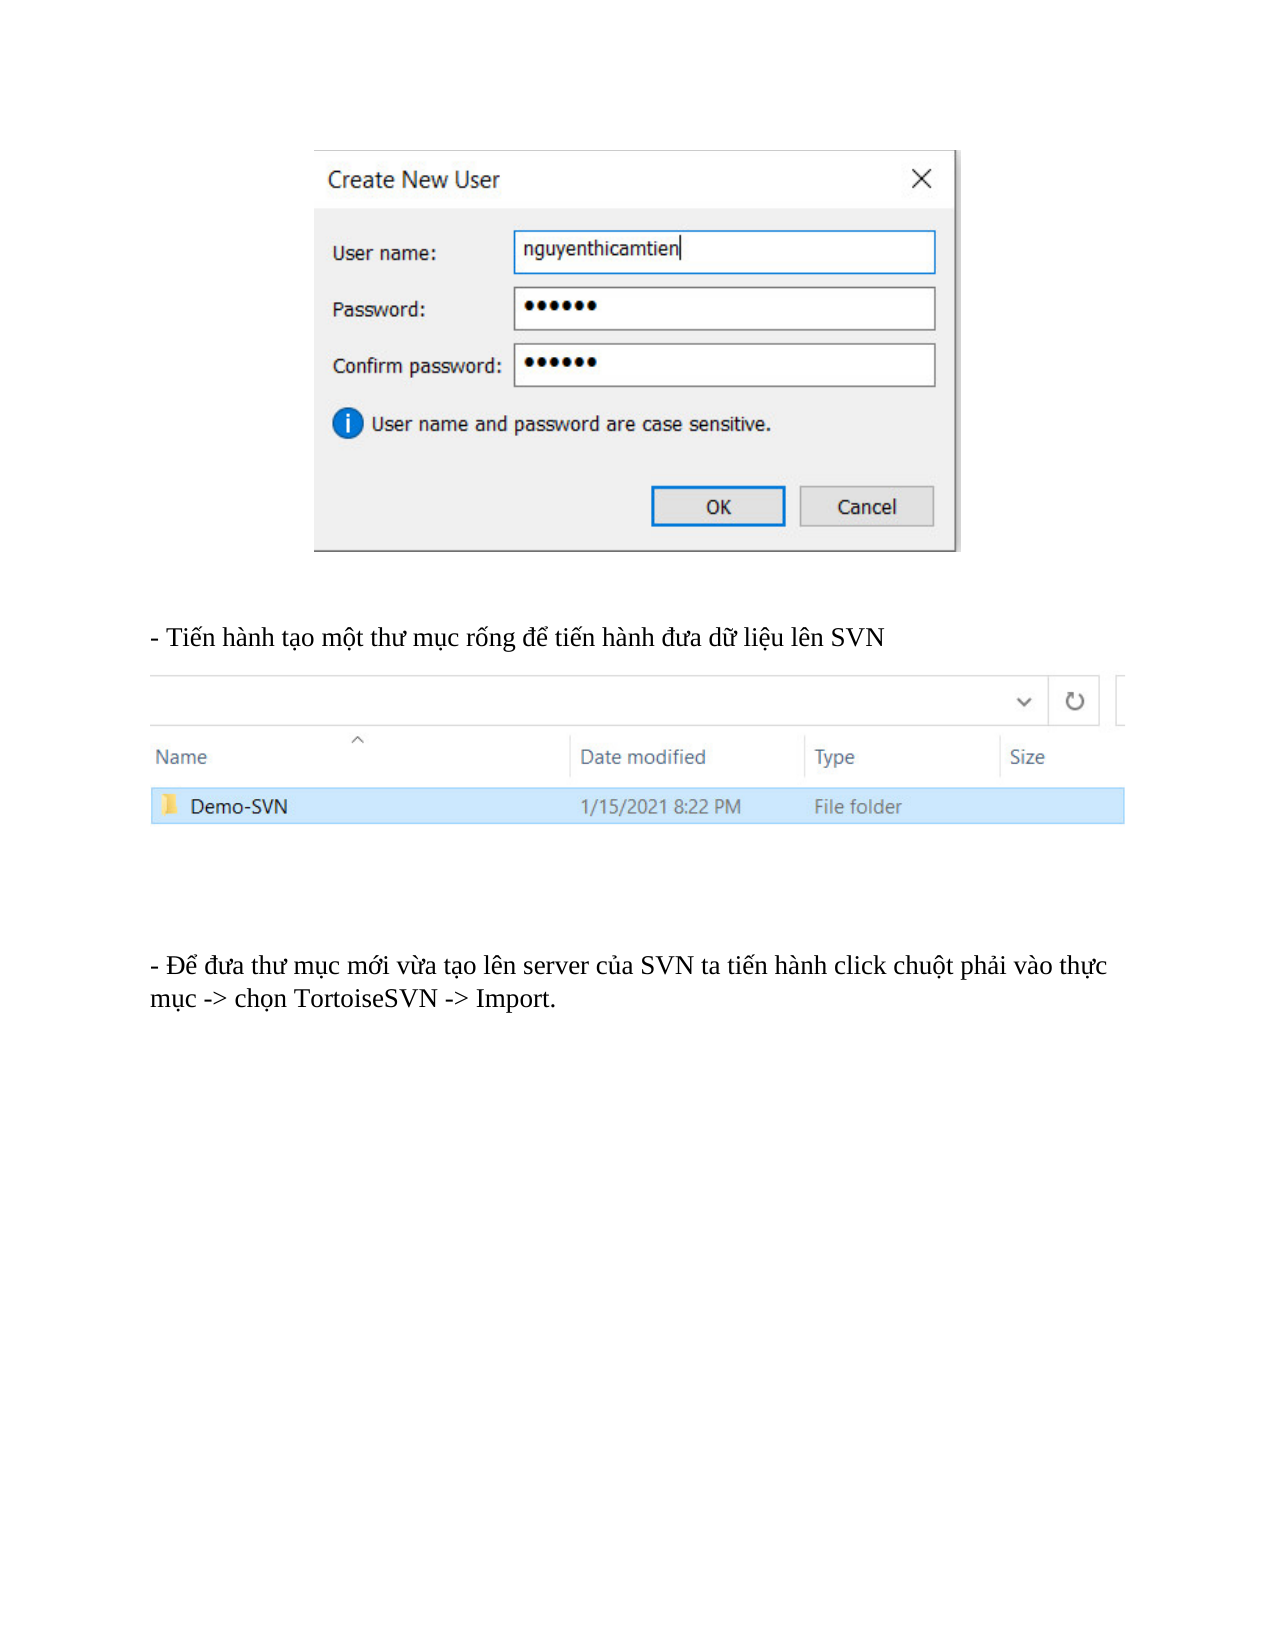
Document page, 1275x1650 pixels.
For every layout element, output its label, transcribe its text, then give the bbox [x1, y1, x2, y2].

text - Để đưa thư mục mới vừa tạo lên server của SVN ta tiến hành click chuột phải vào thực mục -> chọn TortoiseSVN -> Import. [150, 949, 1125, 1013]
text - Tiến hành tạo một thư mục rống để tiến hành đưa dữ liệu lên SVN [150, 621, 1125, 652]
picture [150, 670, 1125, 930]
picture [314, 150, 961, 552]
